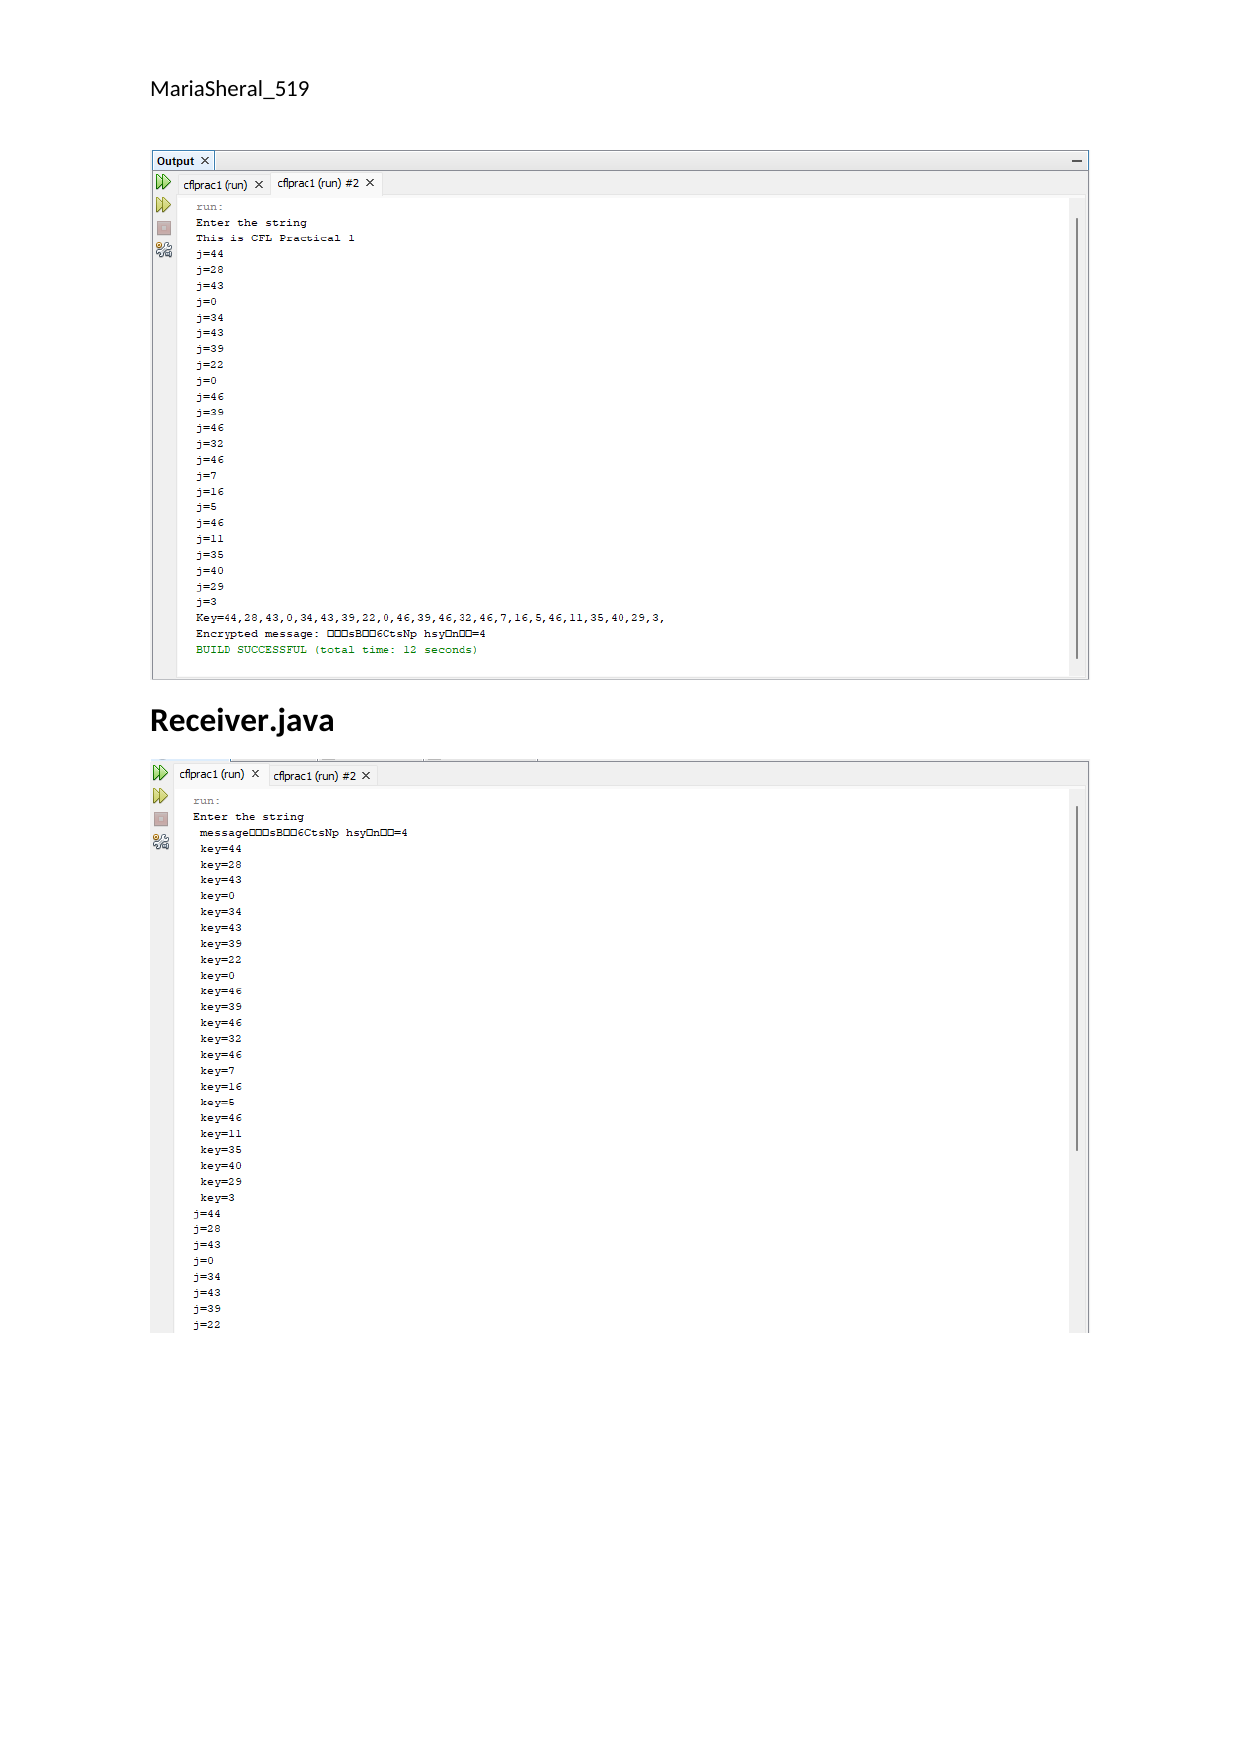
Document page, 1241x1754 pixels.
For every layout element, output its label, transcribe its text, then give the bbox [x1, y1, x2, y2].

text Receiver.java [150, 699, 1090, 739]
picture [150, 759, 1091, 1333]
picture [150, 150, 1091, 680]
